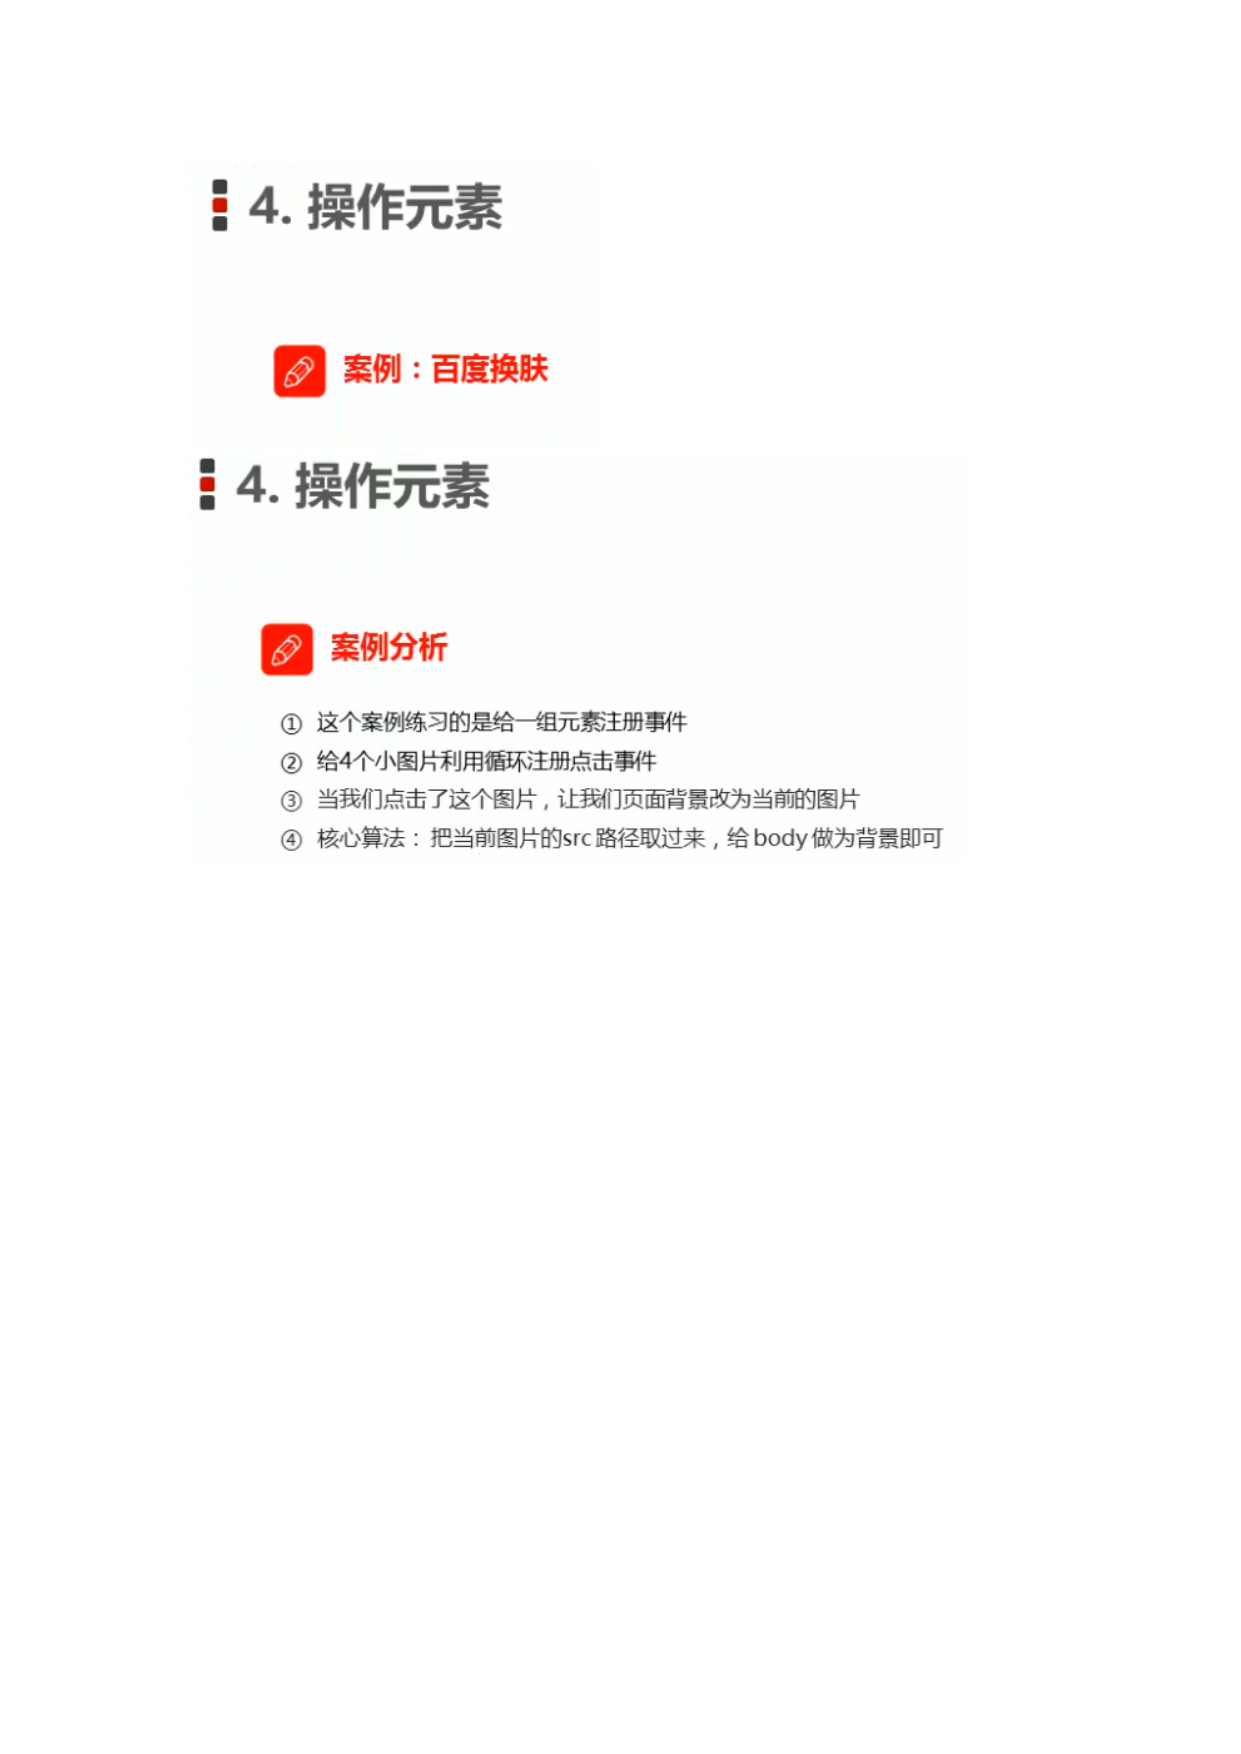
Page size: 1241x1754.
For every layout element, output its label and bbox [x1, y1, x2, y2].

picture [187, 454, 967, 861]
picture [187, 162, 598, 449]
